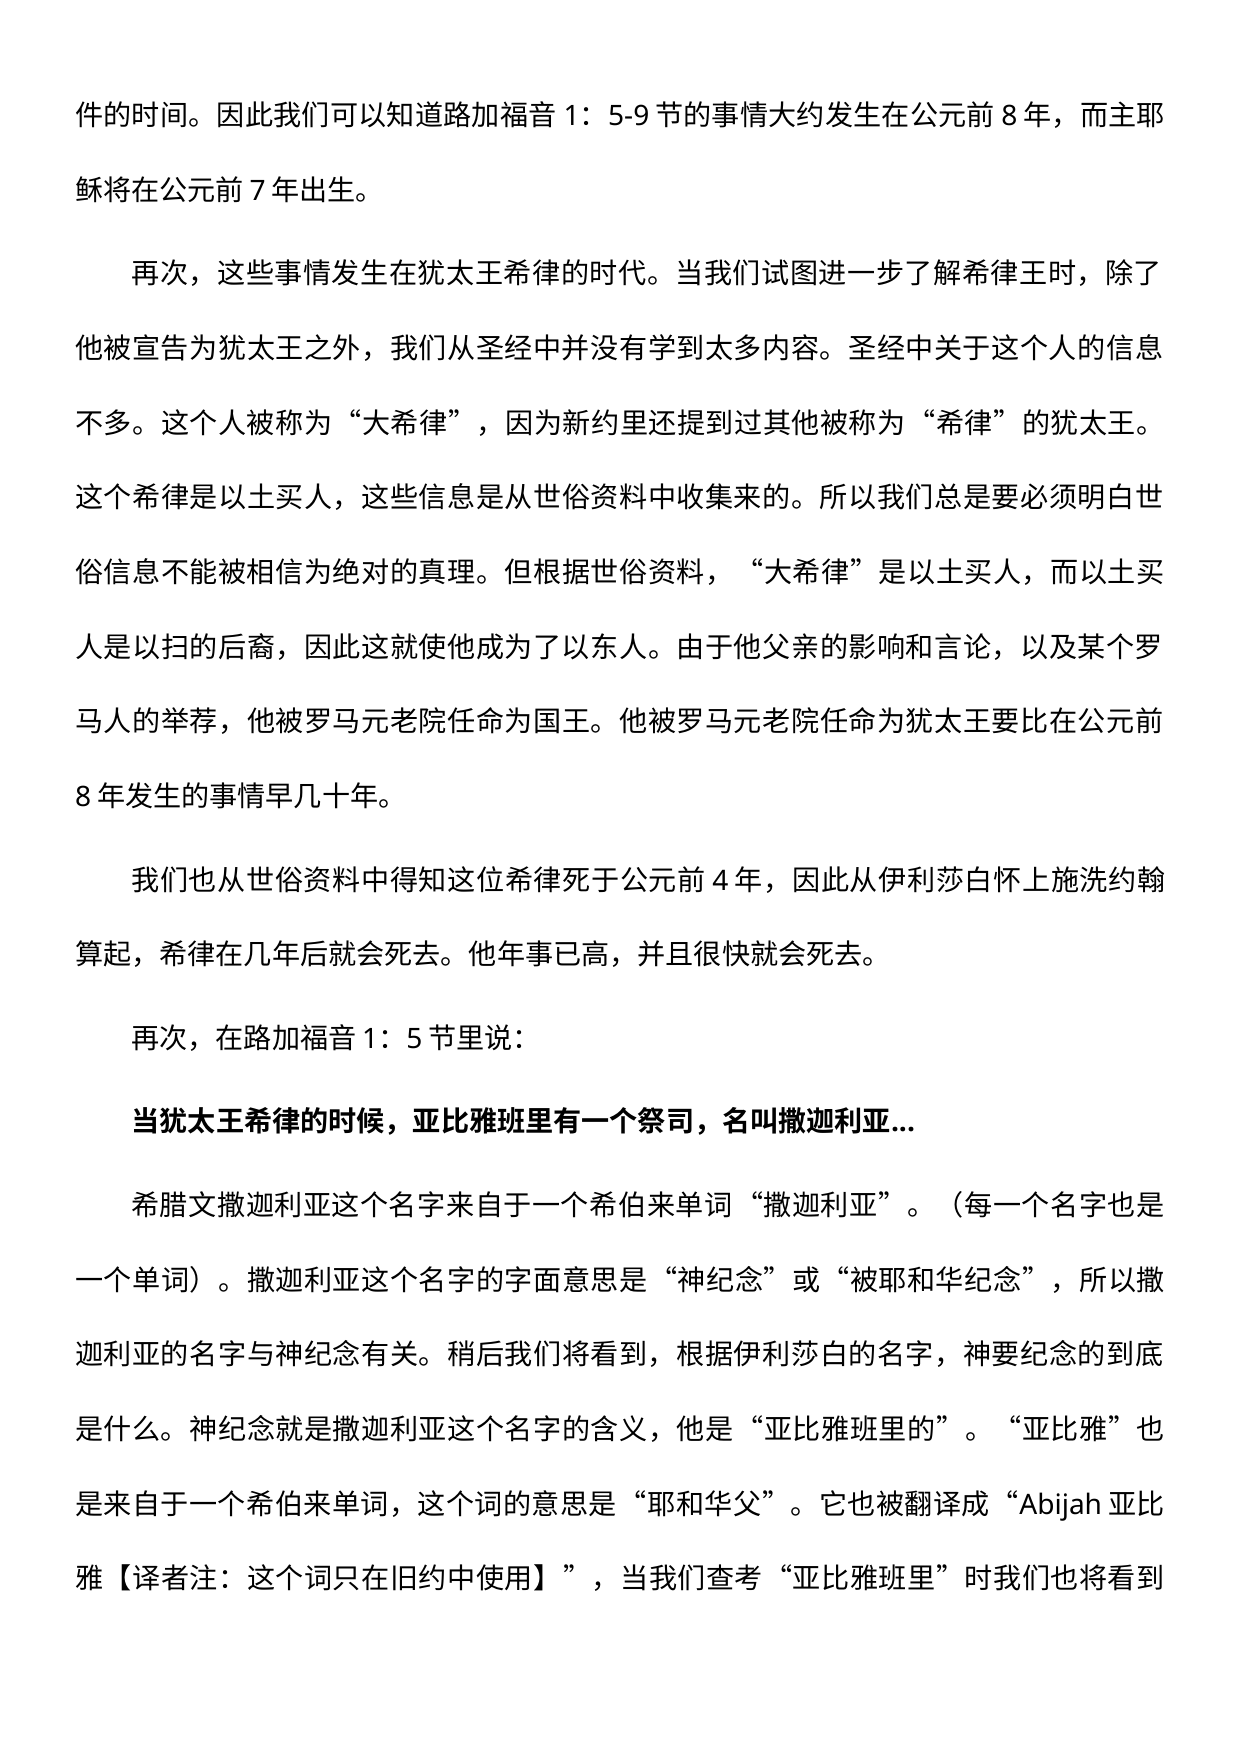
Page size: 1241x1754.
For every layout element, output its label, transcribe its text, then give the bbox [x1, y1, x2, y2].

text 我们也从世俗资料中得知这位希律死于公元前4年，因此从伊利莎白怀上施洗约翰算起，希律在几年后就会死去。他年事已高，并且很快就会死去。 [75, 845, 1165, 985]
text 再次，在路加福音1：5节里说： [75, 1003, 1165, 1068]
text 当犹太王希律的时候，亚比雅班里有一个祭司，名叫撒迦利亚... [75, 1087, 1165, 1152]
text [75, 81, 1165, 220]
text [75, 1171, 1165, 1609]
text 再次，这些事情发生在犹太王希律的时代。当我们试图进一步了解希律王时，除了他被宣告为犹太王之外，我们从圣经中并没有学到太多内容。圣经中关于这个人的信息不多。这个人被称为“大希律”，因为新约里还提到过其他被称为“希律”的犹太王。这个希律是以土买人，这些信息是从世俗资料中收集来的。所以我们总是要必须明白世俗信息不能被相信为绝对的真理。但根据世俗资料，“大希律”是以土买人，而以土买人是以扫的后裔，因此这就使他成为了以东人。由于他父亲的影响和言论，以及某个罗马人的举荐，他被罗马元老院任命为国王。他被罗马元老院任命为犹太王要比在公元前8年发生的事情早几十年。 [75, 239, 1165, 827]
